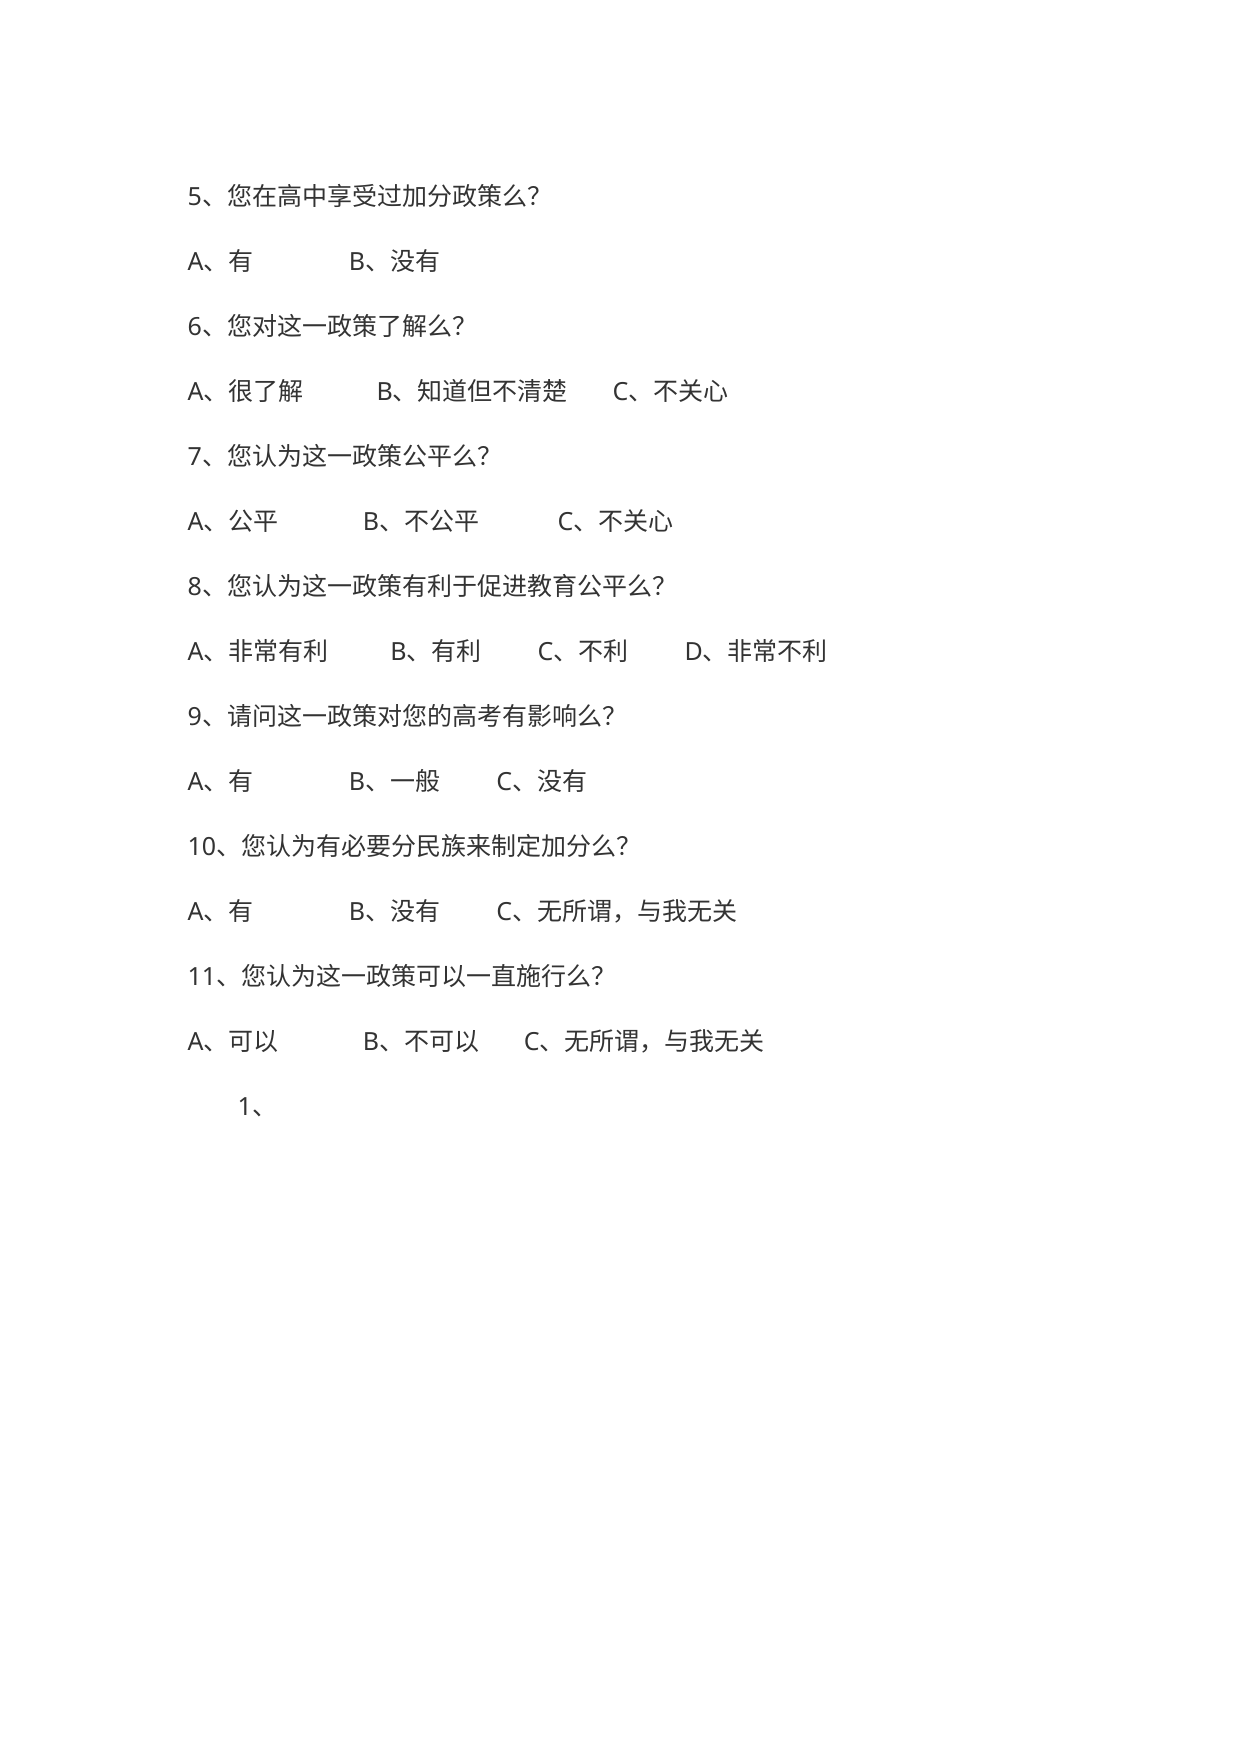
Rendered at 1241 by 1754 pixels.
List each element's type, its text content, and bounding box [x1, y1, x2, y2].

text A、非常有利 B、有利 C、不利 D、非常不利 [187, 617, 1053, 682]
text 8、您认为这一政策有利于促进教育公平么？ [187, 552, 1053, 617]
text 7、您认为这一政策公平么？ [187, 422, 1053, 487]
text A、很了解 B、知道但不清楚 C、不关心 [187, 357, 1053, 422]
text A、有 B、没有 C、无所谓，与我无关 [187, 877, 1053, 942]
text 6、您对这一政策了解么？ [187, 292, 1053, 357]
text A、有 B、一般 C、没有 [187, 747, 1053, 812]
text A、有 B、没有 [187, 227, 1053, 292]
text 5、您在高中享受过加分政策么？ [187, 162, 1053, 227]
text 10、您认为有必要分民族来制定加分么？ [187, 812, 1053, 877]
text 11、您认为这一政策可以一直施行么？ [187, 942, 1053, 1007]
text A、可以 B、不可以 C、无所谓，与我无关 [187, 1007, 1053, 1072]
text A、公平 B、不公平 C、不关心 [187, 487, 1053, 552]
text 9、请问这一政策对您的高考有影响么？ [187, 682, 1053, 747]
